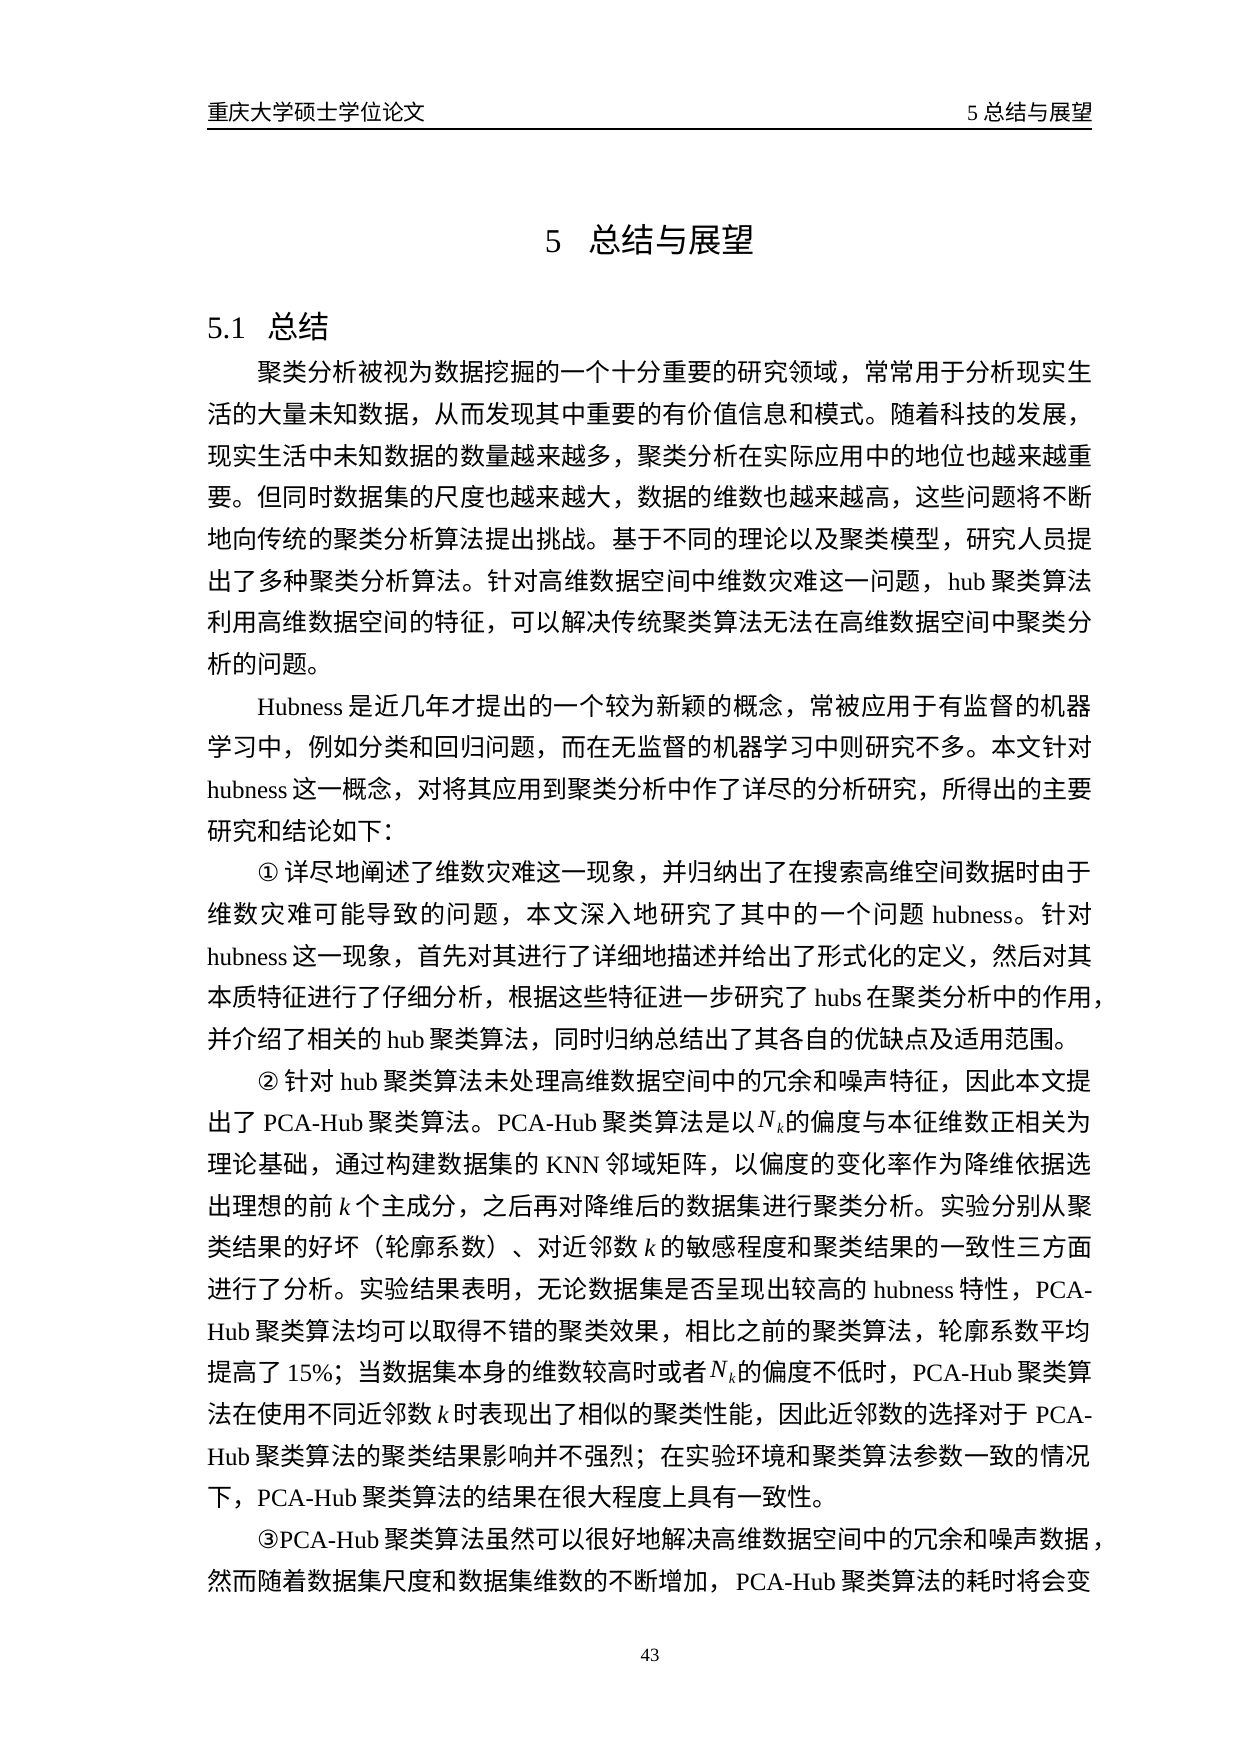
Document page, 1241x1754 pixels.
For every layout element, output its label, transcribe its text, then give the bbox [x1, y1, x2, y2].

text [207, 1514, 1092, 1597]
subtitle 总结与展望 [207, 219, 1092, 261]
text 聚类分析被视为数据挖掘的一个十分重要的研究领域，常常用于分析现实生活的大量未知数据，从而发现其中重要的有价值信息和模式。随着科技的发展，现实生活中未知数据的数量越来越多，聚类分析在实际应用中的地位也越来越重要。但同时数据集的尺度也越来越大，数据的维数也越来越高，这些问题将不断地向传统的聚类分析算法提出挑战。基于不同的理论以及聚类模型，研究人员提出了多种聚类分析算法。针对高维数据空间中维数灾难这一问题，hub聚类算法利用高维数据空间的特征，可以解决传统聚类算法无法在高维数据空间中聚类分析的问题。 [207, 347, 1092, 681]
text Hubness是近几年才提出的一个较为新颖的概念，常被应用于有监督的机器学习中，例如分类和回归问题，而在无监督的机器学习中则研究不多。本文针对hubness这一概念，对将其应用到聚类分析中作了详尽的分析研究，所得出的主要研究和结论如下： [207, 681, 1092, 847]
subtitle 总结 [207, 302, 1092, 347]
text ②针对hub聚类算法未处理高维数据空间中的冗余和噪声特征，因此本文提出了PCA-Hub聚类算法。PCA-Hub聚类算法是以的偏度与本征维数正相关为理论基础，通过构建数据集的KNN邻域矩阵，以偏度的变化率作为降维依据选出理想的前k个主成分，之后再对降维后的数据集进行聚类分析。实验分别从聚类结果的好坏（轮廓系数）、对近邻数k的敏感程度和聚类结果的一致性三方面进行了分析。实验结果表明，无论数据集是否呈现出较高的hubness特性，PCA-Hub聚类算法均可以取得不错的聚类效果，相比之前的聚类算法，轮廓系数平均提高了15%；当数据集本身的维数较高时或者的偏度不低时，PCA-Hub聚类算法在使用不同近邻数k时表现出了相似的聚类性能，因此近邻数的选择对于PCA-Hub聚类算法的聚类结果影响并不强烈；在实验环境和聚类算法参数一致的情况下，PCA-Hub聚类算法的结果在很大程度上具有一致性。 [207, 1056, 1092, 1514]
text ①详尽地阐述了维数灾难这一现象，并归纳出了在搜索高维空间数据时由于维数灾难可能导致的问题，本文深入地研究了其中的一个问题hubness。针对hubness这一现象，首先对其进行了详细地描述并给出了形式化的定义，然后对其本质特征进行了仔细分析，根据这些特征进一步研究了hubs在聚类分析中的作用，并介绍了相关的hub聚类算法，同时归纳总结出了其各自的优缺点及适用范围。 [207, 847, 1092, 1056]
